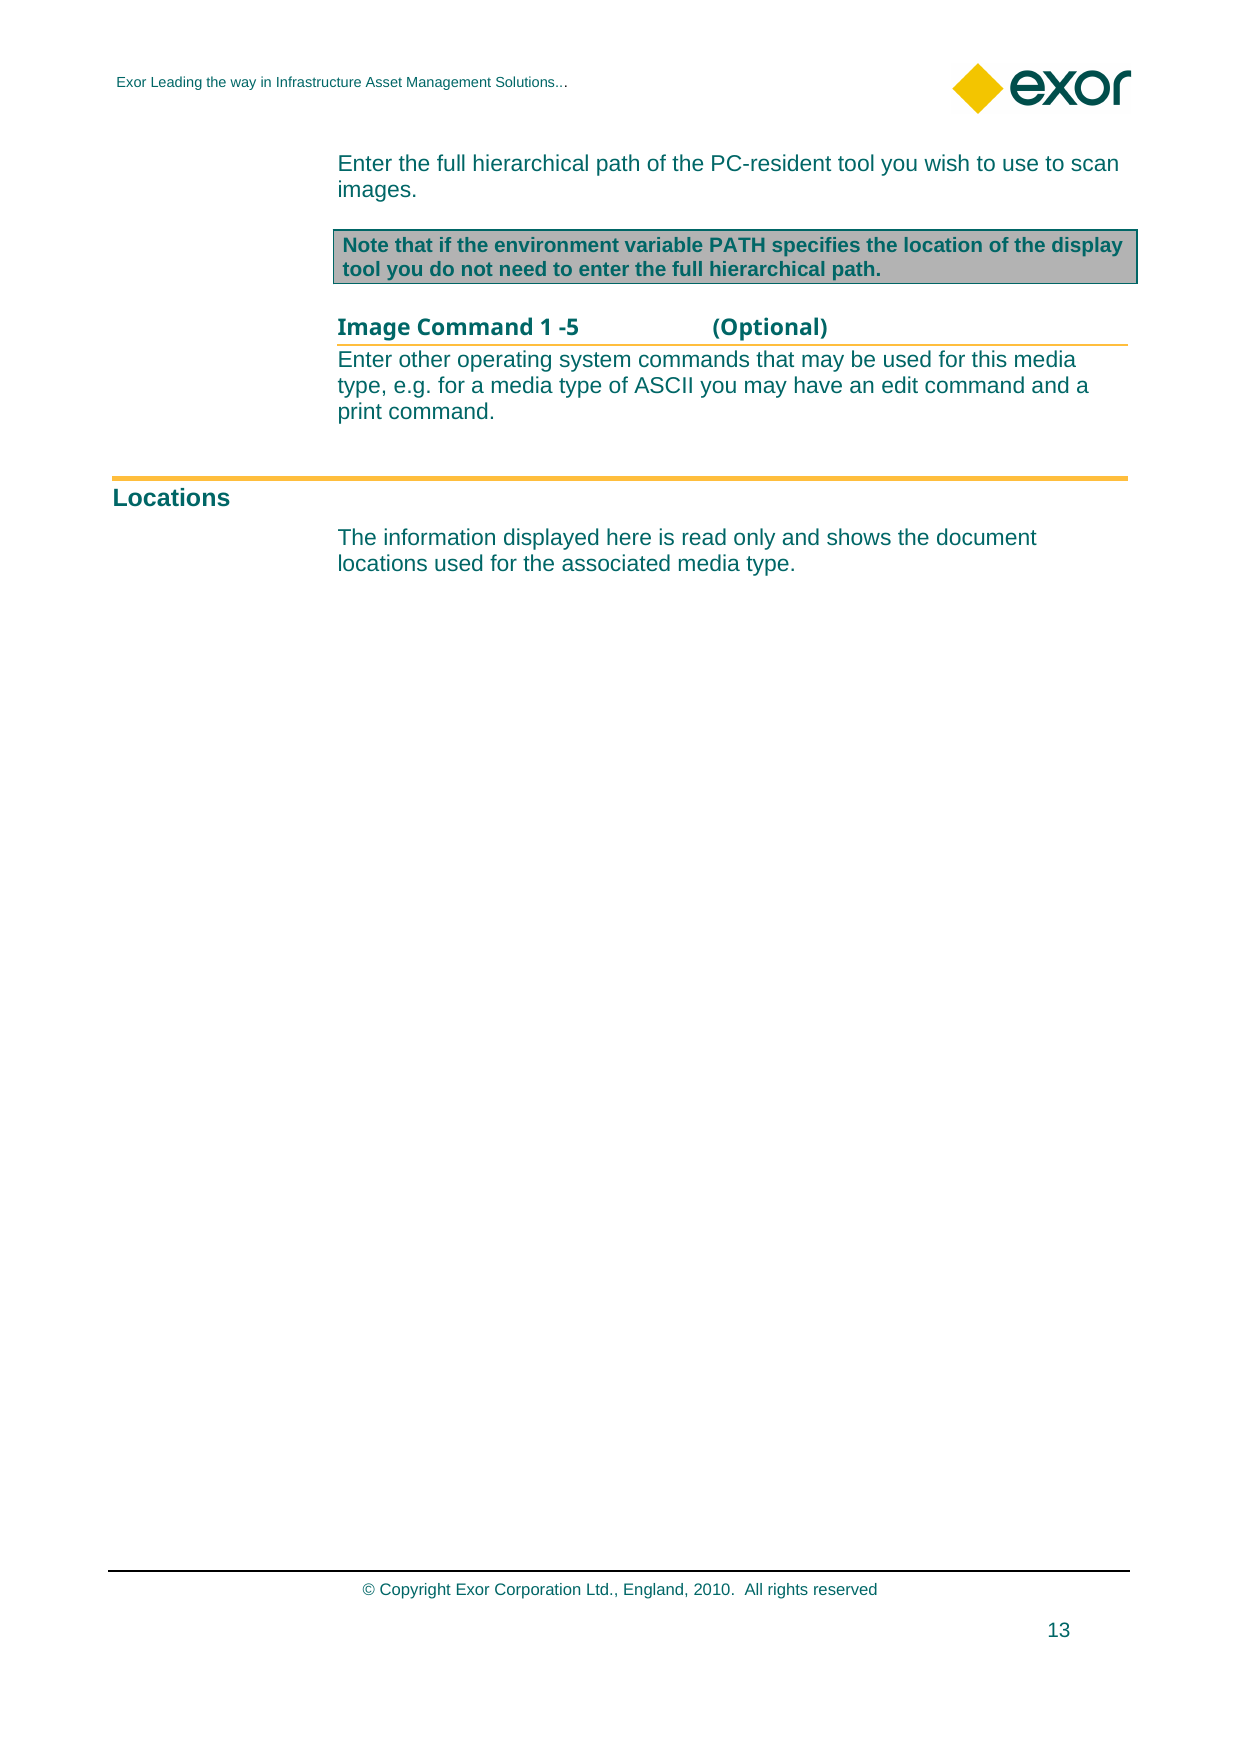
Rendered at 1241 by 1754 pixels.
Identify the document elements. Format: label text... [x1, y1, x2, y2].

text The information displayed here is read only and shows the document locations used for the associated media type. [337, 524, 1128, 577]
text Locations [112, 481, 1128, 511]
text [334, 231, 1136, 283]
text Image Command 1 -5 (Optional) [337, 311, 1128, 344]
text Enter the full hierarchical path of the PC-resident tool you wish to use to scan images. [337, 150, 1128, 203]
text Enter other operating system commands that may be used for this media type, e.g. for a media type of ASCII you may have an edit command and a print command. [337, 346, 1128, 424]
picture [951, 63, 1132, 114]
